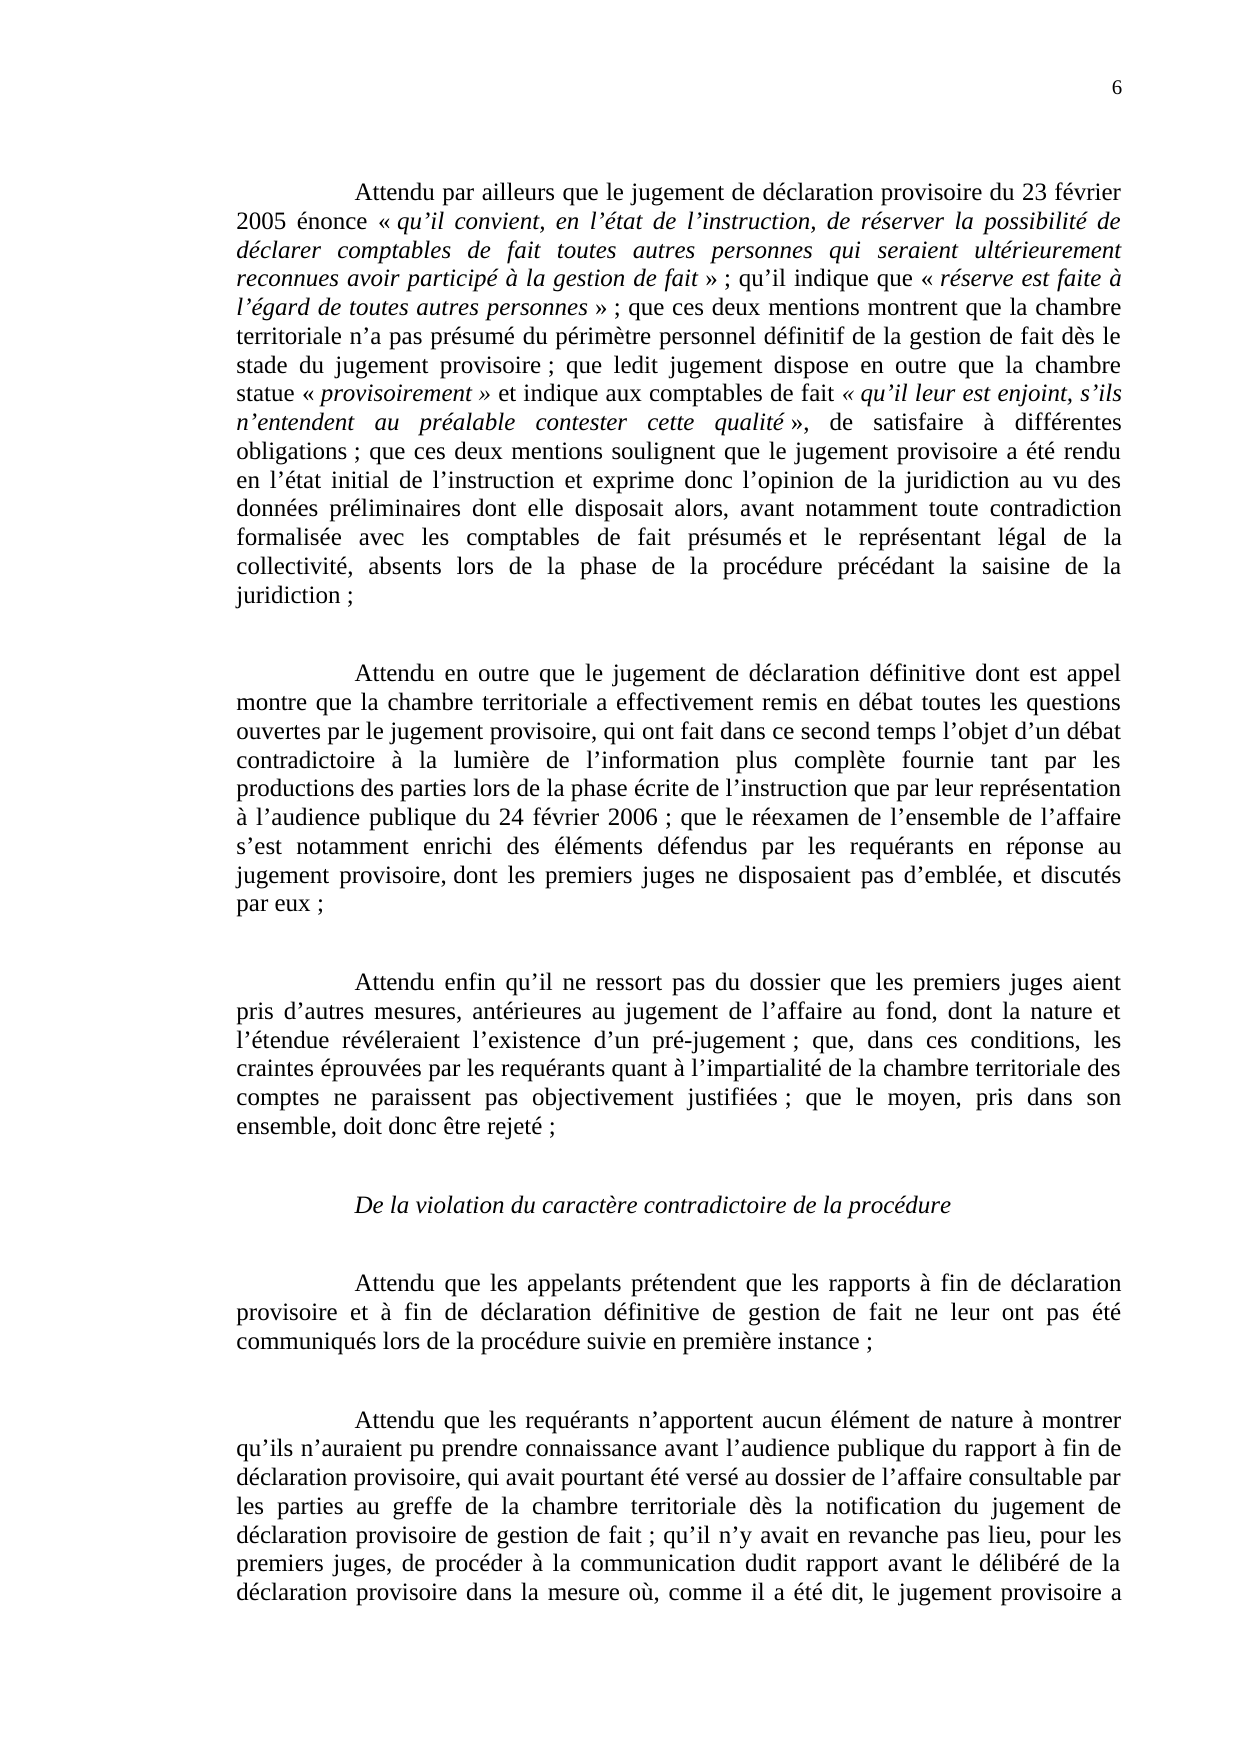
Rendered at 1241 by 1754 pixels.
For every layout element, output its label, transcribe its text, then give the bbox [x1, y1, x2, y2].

text Attendu en outre que le jugement de déclaration définitive dont est appel montre que la chambre territoriale a effectivement remis en débat toutes les questions ouvertes par le jugement provisoire, qui ont fait dans ce second temps l’objet d’un débat contradictoire à la lumière de l’information plus complète fournie tant par les productions des parties lors de la phase écrite de l’instruction que par leur représentation à l’audience publique du 24 février 2006 ; que le réexamen de l’ensemble de l’affaire s’est notamment enrichi des éléments défendus par les requérants en réponse au jugement provisoire, dont les premiers juges ne disposaient pas d’emblée, et discutés par eux ; [236, 658, 1122, 917]
text De la violation du caractère contradictoire de la procédure [236, 1190, 1122, 1218]
text Attendu enfin qu’il ne ressort pas du dossier que les premiers juges aient pris d’autres mesures, antérieures au jugement de l’affaire au fond, dont la nature et l’étendue révéleraient l’existence d’un pré-jugement ; que, dans ces conditions, les craintes éprouvées par les requérants quant à l’impartialité de la chambre territoriale des comptes ne paraissent pas objectivement justifiées ; que le moyen, pris dans son ensemble, doit donc être rejeté ; [236, 967, 1122, 1140]
text Attendu que les appelants prétendent que les rapports à fin de déclaration provisoire et à fin de déclaration définitive de gestion de fait ne leur ont pas été communiqués lors de la procédure suivie en première instance ; [236, 1268, 1122, 1355]
text Attendu par ailleurs que le jugement de déclaration provisoire du 23 février 2005 énonce « qu’il convient, en l’état de l’instruction, de réserver la possibilité de déclarer comptables de fait toutes autres personnes qui seraient ultérieurement reconnues avoir participé à la gestion de fait » ; qu’il indique que « réserve est faite à l’égard de toutes autres personnes » ; que ces deux mentions montrent que la chambre territoriale n’a pas présumé du périmètre personnel définitif de la gestion de fait dès le stade du jugement provisoire ; que ledit jugement dispose en outre que la chambre statue « provisoirement » et indique aux comptables de fait « qu’il leur est enjoint, s’ils n’entendent au préalable contester cette qualité », de satisfaire à différentes obligations ; que ces deux mentions soulignent que le jugement provisoire a été rendu en l’état initial de l’instruction et exprime donc l’opinion de la juridiction au vu des données préliminaires dont elle disposait alors, avant notamment toute contradiction formalisée avec les comptables de fait présumés et le représentant légal de la collectivité, absents lors de la phase de la procédure précédant la saisine de la juridiction ; [236, 177, 1122, 608]
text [236, 1405, 1122, 1606]
